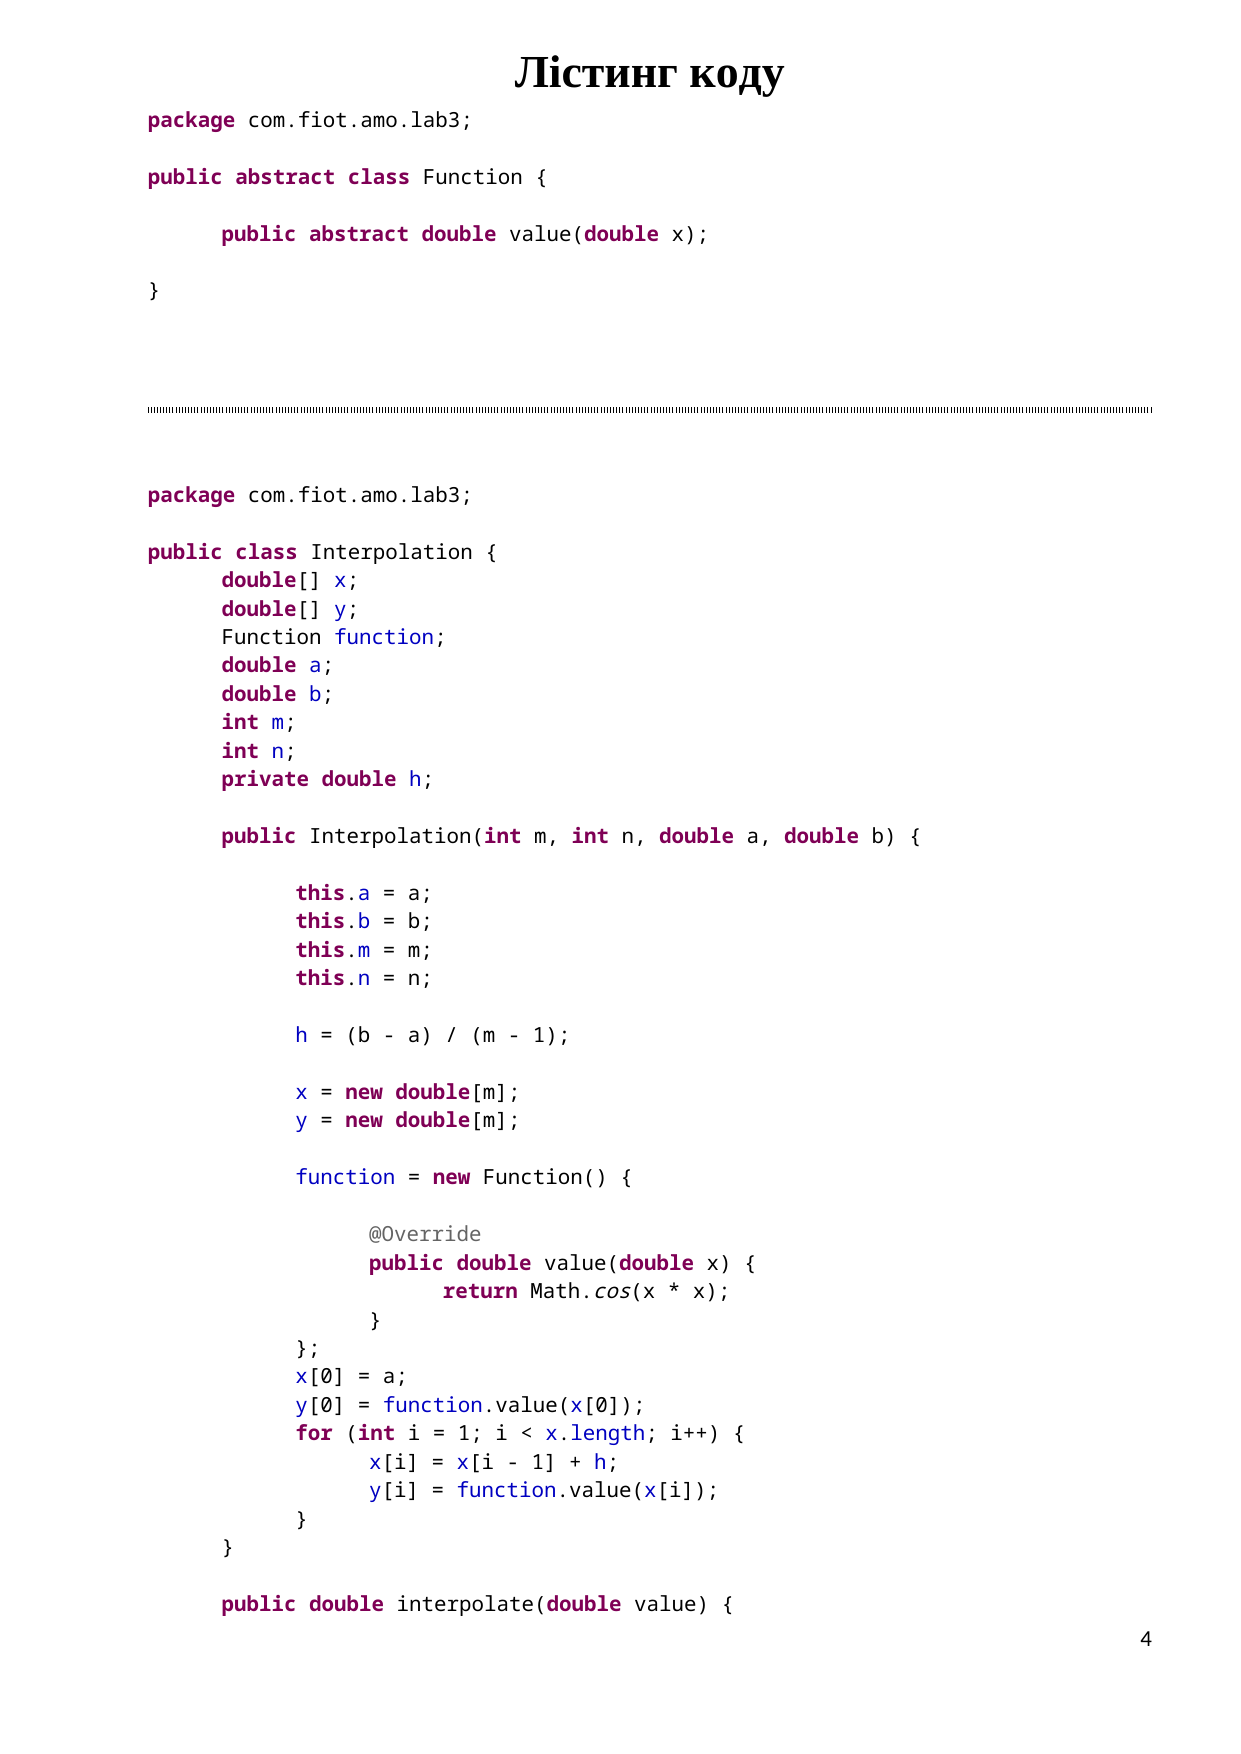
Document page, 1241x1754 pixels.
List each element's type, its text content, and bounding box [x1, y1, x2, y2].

text x[i] = x[i - 1] + h; [148, 1447, 1152, 1475]
text }; [148, 1333, 1152, 1362]
text } [148, 1504, 1152, 1532]
text for (int i = 1; i < x.length; i++) { [148, 1418, 1152, 1447]
text this.b = b; [148, 907, 1152, 935]
text int n; [148, 736, 1152, 764]
text private double h; [148, 764, 1152, 793]
text public abstract class Function { [148, 162, 1152, 190]
text function = new Function() { [148, 1162, 1152, 1191]
text Function function; [148, 622, 1152, 651]
text h = (b - a) / (m - 1); [148, 1020, 1152, 1049]
text x[0] = a; [148, 1362, 1152, 1390]
text int m; [148, 707, 1152, 736]
text x = new double[m]; [148, 1077, 1152, 1106]
text public double interpolate(double value) { [148, 1589, 1152, 1617]
text @Override [148, 1219, 1152, 1248]
text } [148, 1305, 1152, 1333]
text public abstract double value(double x); [148, 219, 1152, 247]
text Лістинг коду [148, 44, 1152, 97]
text this.n = n; [148, 963, 1152, 992]
text this.a = a; [148, 878, 1152, 907]
text double b; [148, 679, 1152, 707]
text y[i] = function.value(x[i]); [148, 1475, 1152, 1504]
text this.m = m; [148, 935, 1152, 963]
text y = new double[m]; [148, 1106, 1152, 1134]
text double[] x; [148, 565, 1152, 594]
text public class Interpolation { [148, 537, 1152, 565]
text y[0] = function.value(x[0]); [148, 1390, 1152, 1418]
text package com.fiot.amo.lab3; [148, 105, 1152, 133]
text return Math.cos(x * x); [148, 1276, 1152, 1305]
text public Interpolation(int m, int n, double a, double b) { [148, 821, 1152, 850]
text double[] y; [148, 594, 1152, 622]
text public double value(double x) { [148, 1248, 1152, 1276]
text } [148, 1532, 1152, 1561]
text package com.fiot.amo.lab3; [148, 480, 1152, 508]
text double a; [148, 651, 1152, 679]
text } [148, 276, 1152, 304]
